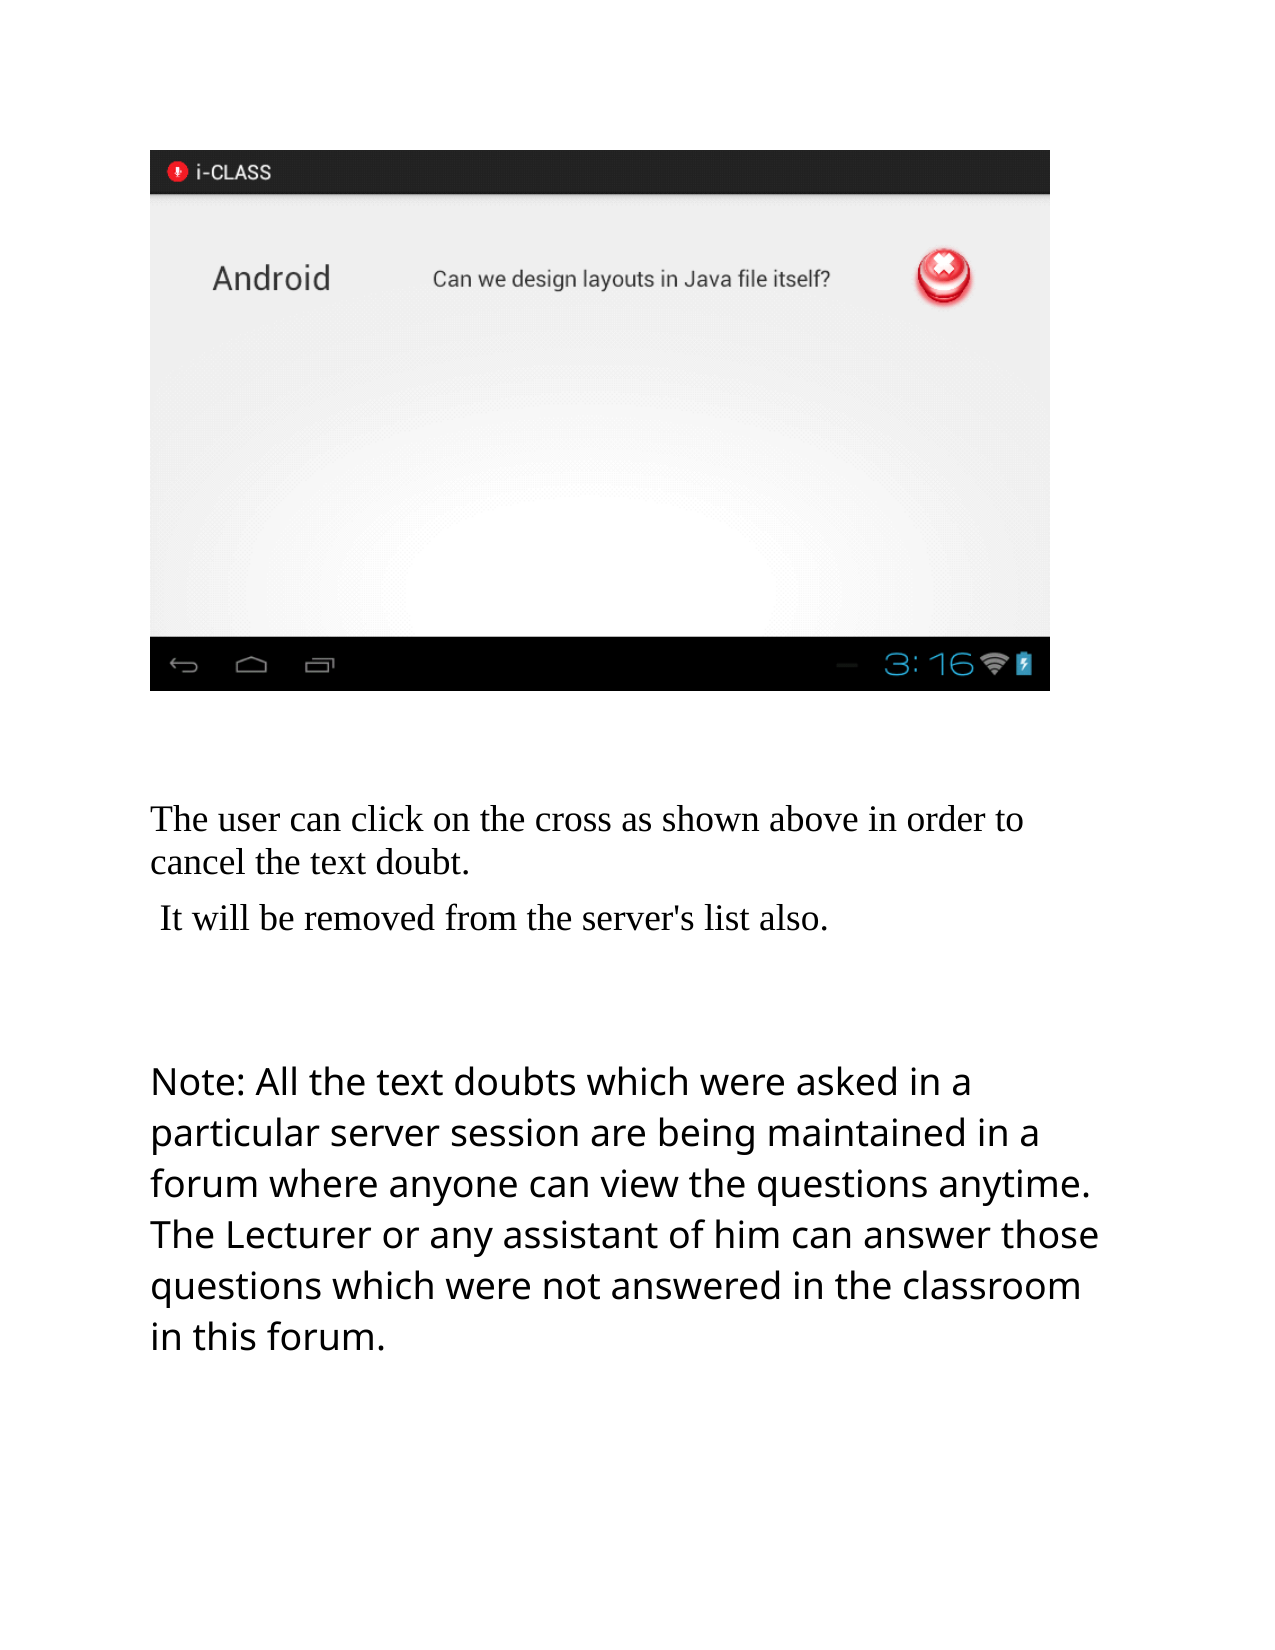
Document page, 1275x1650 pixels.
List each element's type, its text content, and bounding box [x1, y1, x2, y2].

picture [150, 150, 1050, 691]
text It will be removed from the server's list also. [150, 895, 1125, 938]
text The user can click on the cross as shown above in order to cancel the text doubt. [150, 797, 1125, 883]
text Note: All the text doubts which were asked in a particular server session are being maintained in a forum where anyone can view the questions anytime. The Lecturer or any assistant of him can answer those questions which were not answered in the classroom in this forum. [150, 1055, 1125, 1361]
